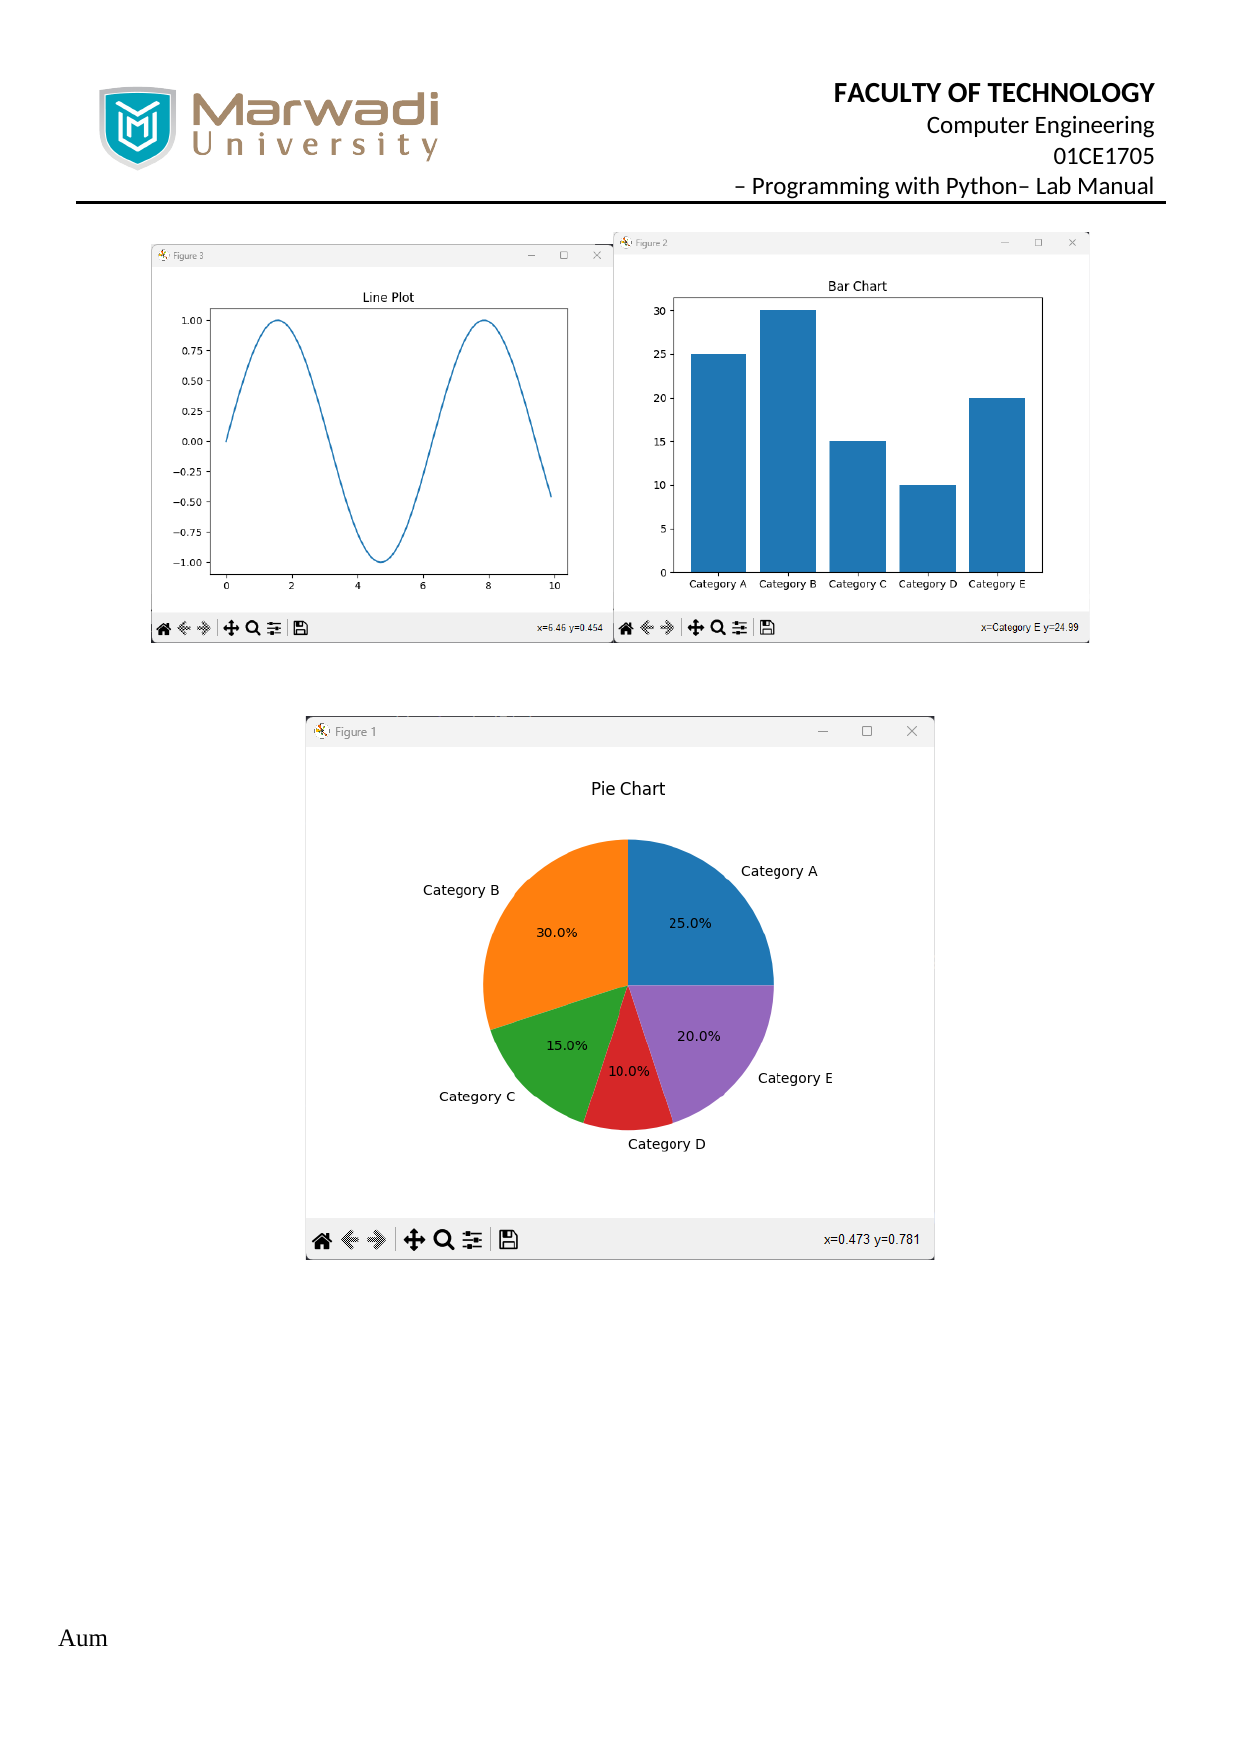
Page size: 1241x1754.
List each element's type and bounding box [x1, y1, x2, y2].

picture [151, 232, 1090, 643]
picture [87, 73, 450, 181]
picture [305, 716, 935, 1260]
